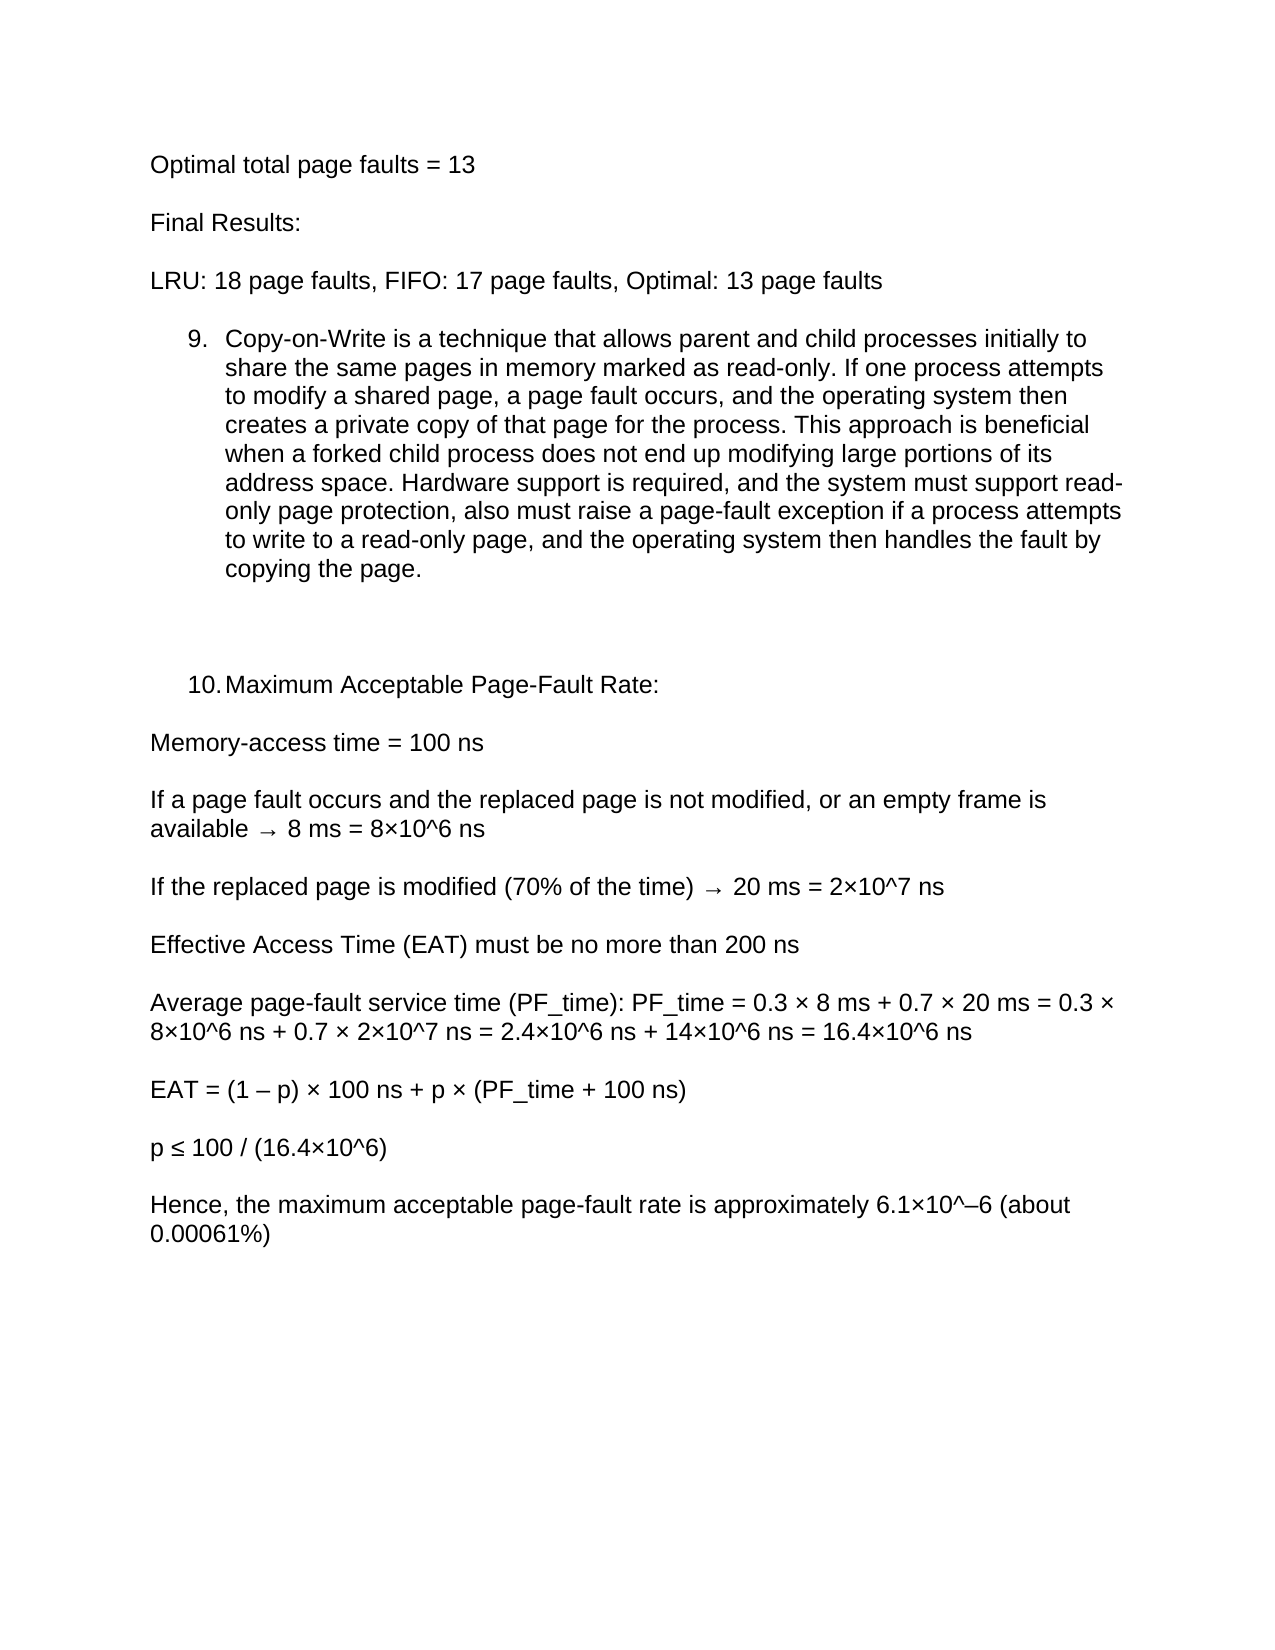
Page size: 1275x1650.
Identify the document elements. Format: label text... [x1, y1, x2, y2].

text If a page fault occurs and the replaced page is not modified, or an empty frame is available → 8 ms = 8×10^6 ns [150, 785, 1125, 843]
text Effective Access Time (EAT) must be no more than 200 ns [150, 930, 1125, 959]
text LRU: 18 page faults, FIFO: 17 page faults, Optimal: 13 page faults [150, 266, 1125, 294]
text Memory-access time = 100 ns [150, 727, 1125, 756]
text EAT = (1 – p) × 100 ns + p × (PF_time + 100 ns) [150, 1074, 1125, 1103]
text Final Results: [150, 208, 1125, 237]
text If the replaced page is modified (70% of the time) → 20 ms = 2×10^7 ns [150, 872, 1125, 901]
text Average page-fault service time (PF_time): PF_time = 0.3 × 8 ms + 0.7 × 20 ms = 0.3 × 8×10^6 ns + 0.7 × 2×10^7 ns = 2.4×10^6 ns + 14×10^6 ns = 16.4×10^6 ns [150, 988, 1125, 1045]
list Maximum Acceptable Page-Fault Rate: [187, 669, 1125, 698]
text Optimal total page faults = 13 [150, 150, 1125, 179]
list Copy-on-Write is a technique that allows parent and child processes initially to share the same pages in memory marked as read-only. If one process attempts to modify a shared page, a page fault occurs, and the operating system then creates a private copy of that page for the process. This approach is beneficial when a forked child process does not end up modifying large portions of its address space. Hardware support is required, and the system must support read-only page protection, also must raise a page-fault exception if a process attempts to write to a read-only page, and the operating system then handles the fault by copying the page. [187, 324, 1125, 582]
text Hence, the maximum acceptable page-fault rate is approximately 6.1×10^–6 (about 0.00061%) [150, 1190, 1125, 1248]
text p ≤ 100 / (16.4×10^6) [150, 1132, 1125, 1161]
